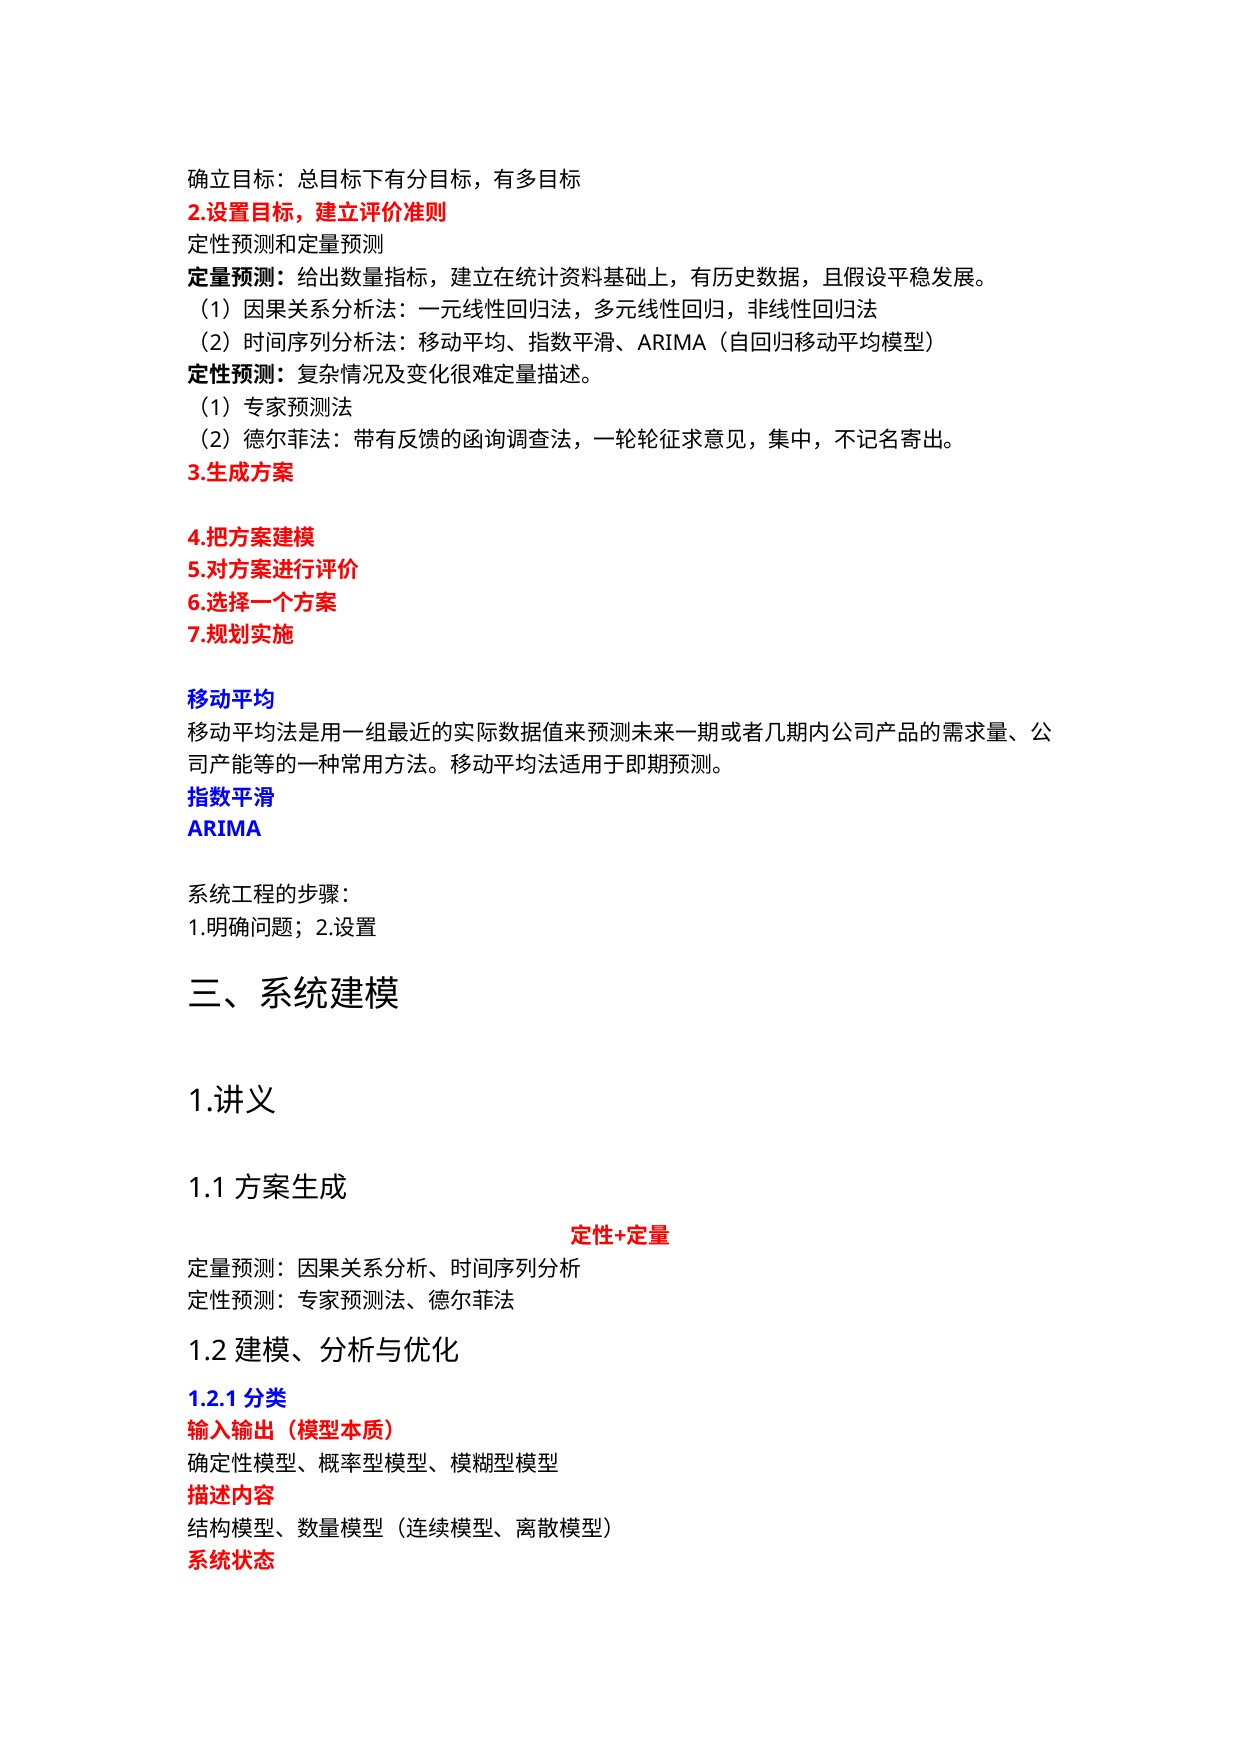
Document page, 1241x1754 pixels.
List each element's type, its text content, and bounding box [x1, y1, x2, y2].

text 2.设置目标，建立评价准则 [187, 194, 1053, 227]
text 结构模型、数量模型（连续模型、离散模型） [187, 1510, 1053, 1543]
text 6.选择一个方案 [187, 584, 1053, 617]
text 移动平均 [187, 682, 1053, 714]
text 7.规划实施 [187, 617, 1053, 649]
text 1.明确问题；2.设置 [187, 909, 1053, 942]
text （1）因果关系分析法：一元线性回归法，多元线性回归，非线性回归法 [187, 292, 1053, 324]
text （1）专家预测法 [187, 389, 1053, 422]
subtitle 1.讲义 [187, 1065, 1053, 1130]
text 5.对方案进行评价 [187, 552, 1053, 584]
text 移动平均法是用一组最近的实际数据值来预测未来一期或者几期内公司产品的需求量、公司产能等的一种常用方法。移动平均法适用于即期预测。 [187, 714, 1053, 779]
text ARIMA [187, 812, 1053, 844]
subtitle 1.2 建模、分析与优化 [187, 1315, 1053, 1380]
text 确定性模型、概率型模型、模糊型模型 [187, 1445, 1053, 1478]
text 输入输出（模型本质） [187, 1413, 1053, 1445]
text 定性预测和定量预测 [187, 227, 1053, 259]
text 定性+定量 [187, 1218, 1053, 1250]
text 定量预测：因果关系分析、时间序列分析 [187, 1250, 1053, 1283]
text （2）时间序列分析法：移动平均、指数平滑、ARIMA（自回归移动平均模型） [187, 324, 1053, 357]
text 4.把方案建模 [187, 519, 1053, 552]
subtitle 1.1 方案生成 [187, 1153, 1053, 1218]
text 定性预测：复杂情况及变化很难定量描述。 [187, 357, 1053, 389]
text （2）德尔菲法：带有反馈的函询调查法，一轮轮征求意见，集中，不记名寄出。 [187, 422, 1053, 454]
text 3.生成方案 [187, 454, 1053, 487]
text 定性预测：专家预测法、德尔菲法 [187, 1283, 1053, 1315]
subtitle 三、系统建模 [187, 958, 1053, 1023]
text 定量预测：给出数量指标，建立在统计资料基础上，有历史数据，且假设平稳发展。 [187, 259, 1053, 292]
text 指数平滑 [187, 779, 1053, 812]
text 描述内容 [187, 1478, 1053, 1510]
text 确立目标：总目标下有分目标，有多目标 [187, 162, 1053, 194]
text 系统状态 [187, 1543, 1053, 1575]
text 系统工程的步骤： [187, 877, 1053, 909]
text 1.2.1 分类 [187, 1380, 1053, 1413]
